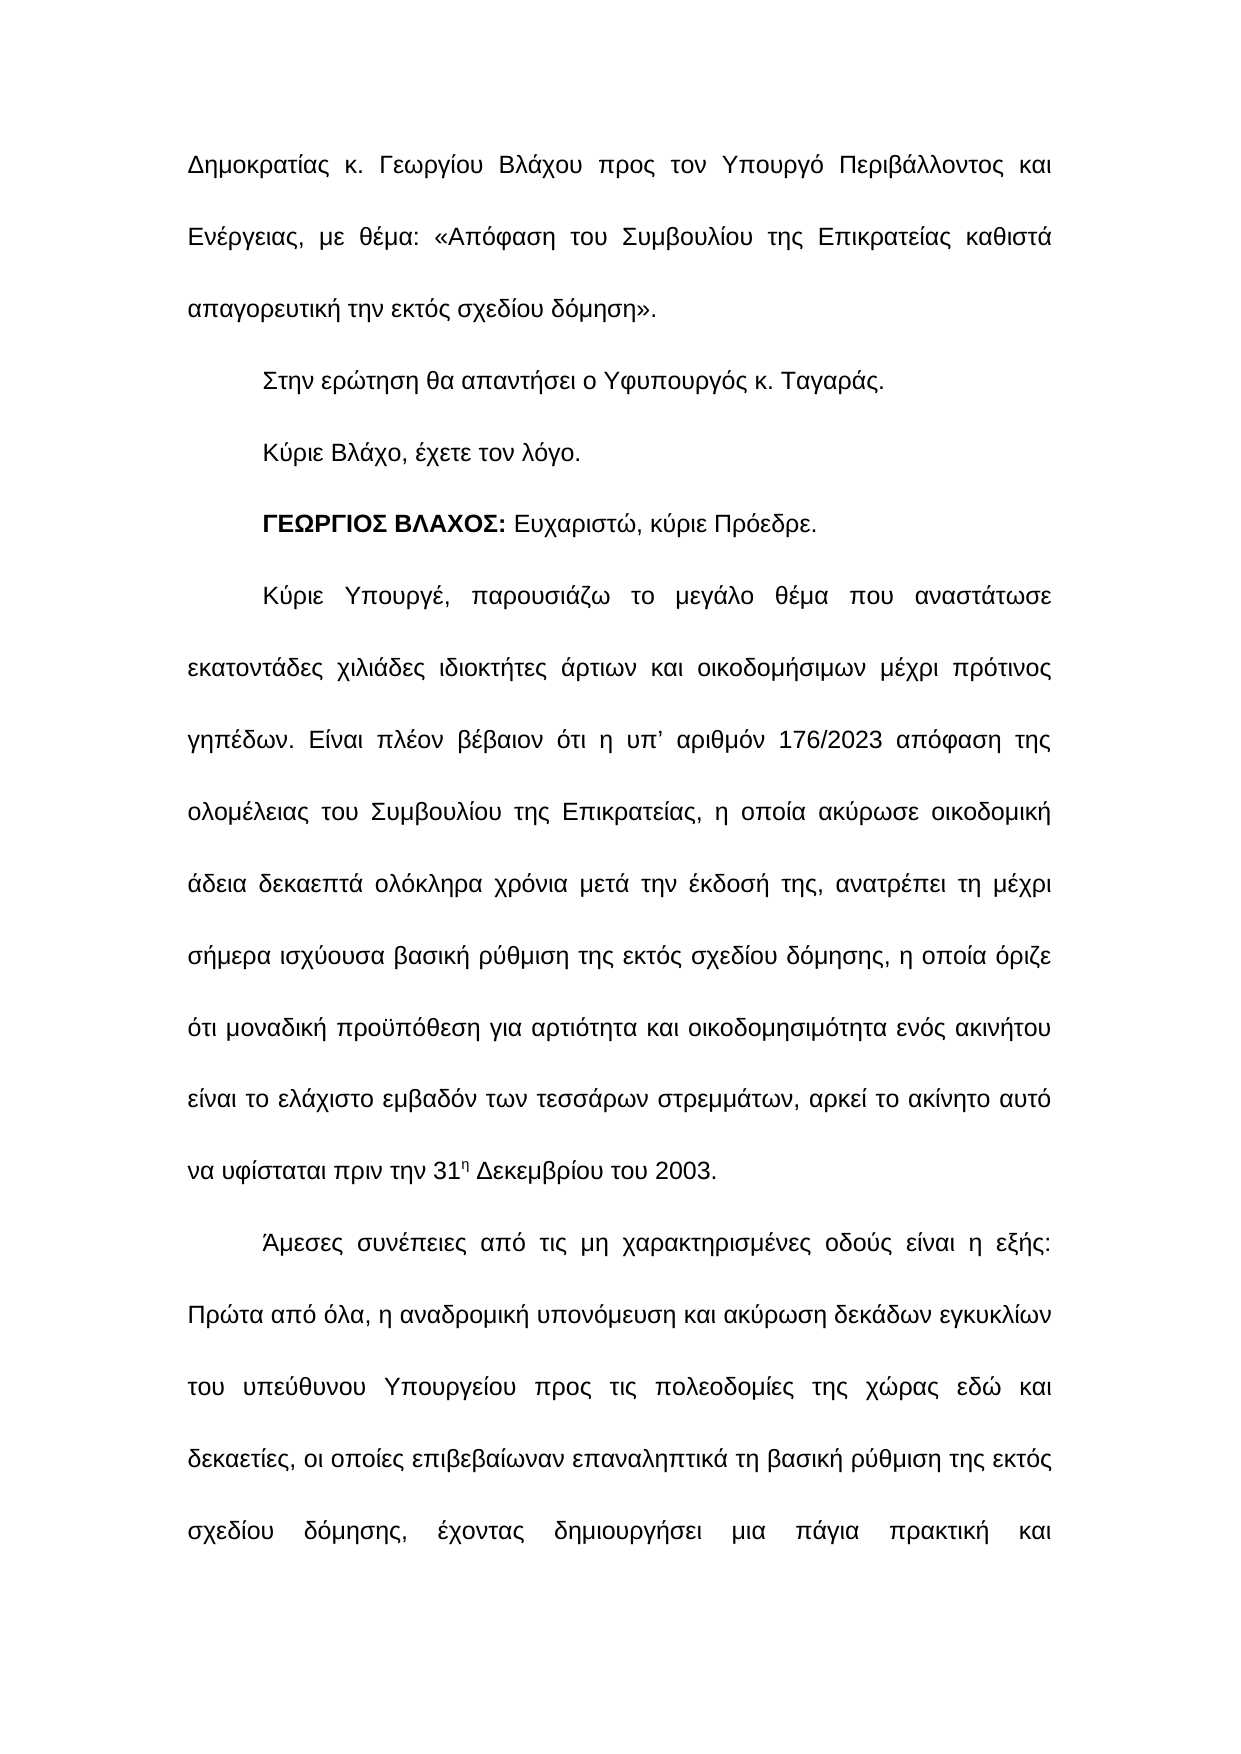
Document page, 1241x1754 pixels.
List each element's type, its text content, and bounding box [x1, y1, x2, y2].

text ΓΕΩΡΓΙΟΣ ΒΛΑΧΟΣ: Ευχαριστώ, κύριε Πρόεδρε. [187, 509, 1053, 538]
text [187, 1228, 1053, 1544]
text Κύριε Βλάχο, έχετε τον λόγο. [187, 437, 1053, 466]
text Κύριε Υπουργέ, παρουσιάζω το μεγάλο θέμα που αναστάτωσε εκατοντάδες χιλιάδες ιδιοκτήτες άρτιων και οικοδομήσιμων μέχρι πρότινος γηπέδων. Είναι πλέον βέβαιον ότι η υπ’ αριθμόν 176/2023 απόφαση της ολομέλειας του Συμβουλίου της Επικρατείας, η οποία ακύρωσε οικοδομική άδεια δεκαεπτά ολόκληρα χρόνια μετά την έκδοσή της, ανατρέπει τη μέχρι σήμερα ισχύουσα βασική ρύθμιση της εκτός σχεδίου δόμησης, η οποία όριζε ότι μοναδική προϋπόθεση για αρτιότητα και οικοδομησιμότητα ενός ακινήτου είναι το ελάχιστο εμβαδόν των τεσσάρων στρεμμάτων, αρκεί το ακίνητο αυτό να υφίσταται πριν την 31η Δεκεμβρίου του 2003. [187, 581, 1053, 1185]
text Στην ερώτηση θα απαντήσει ο Υφυπουργός κ. Ταγαράς. [187, 366, 1053, 394]
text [187, 150, 1053, 322]
